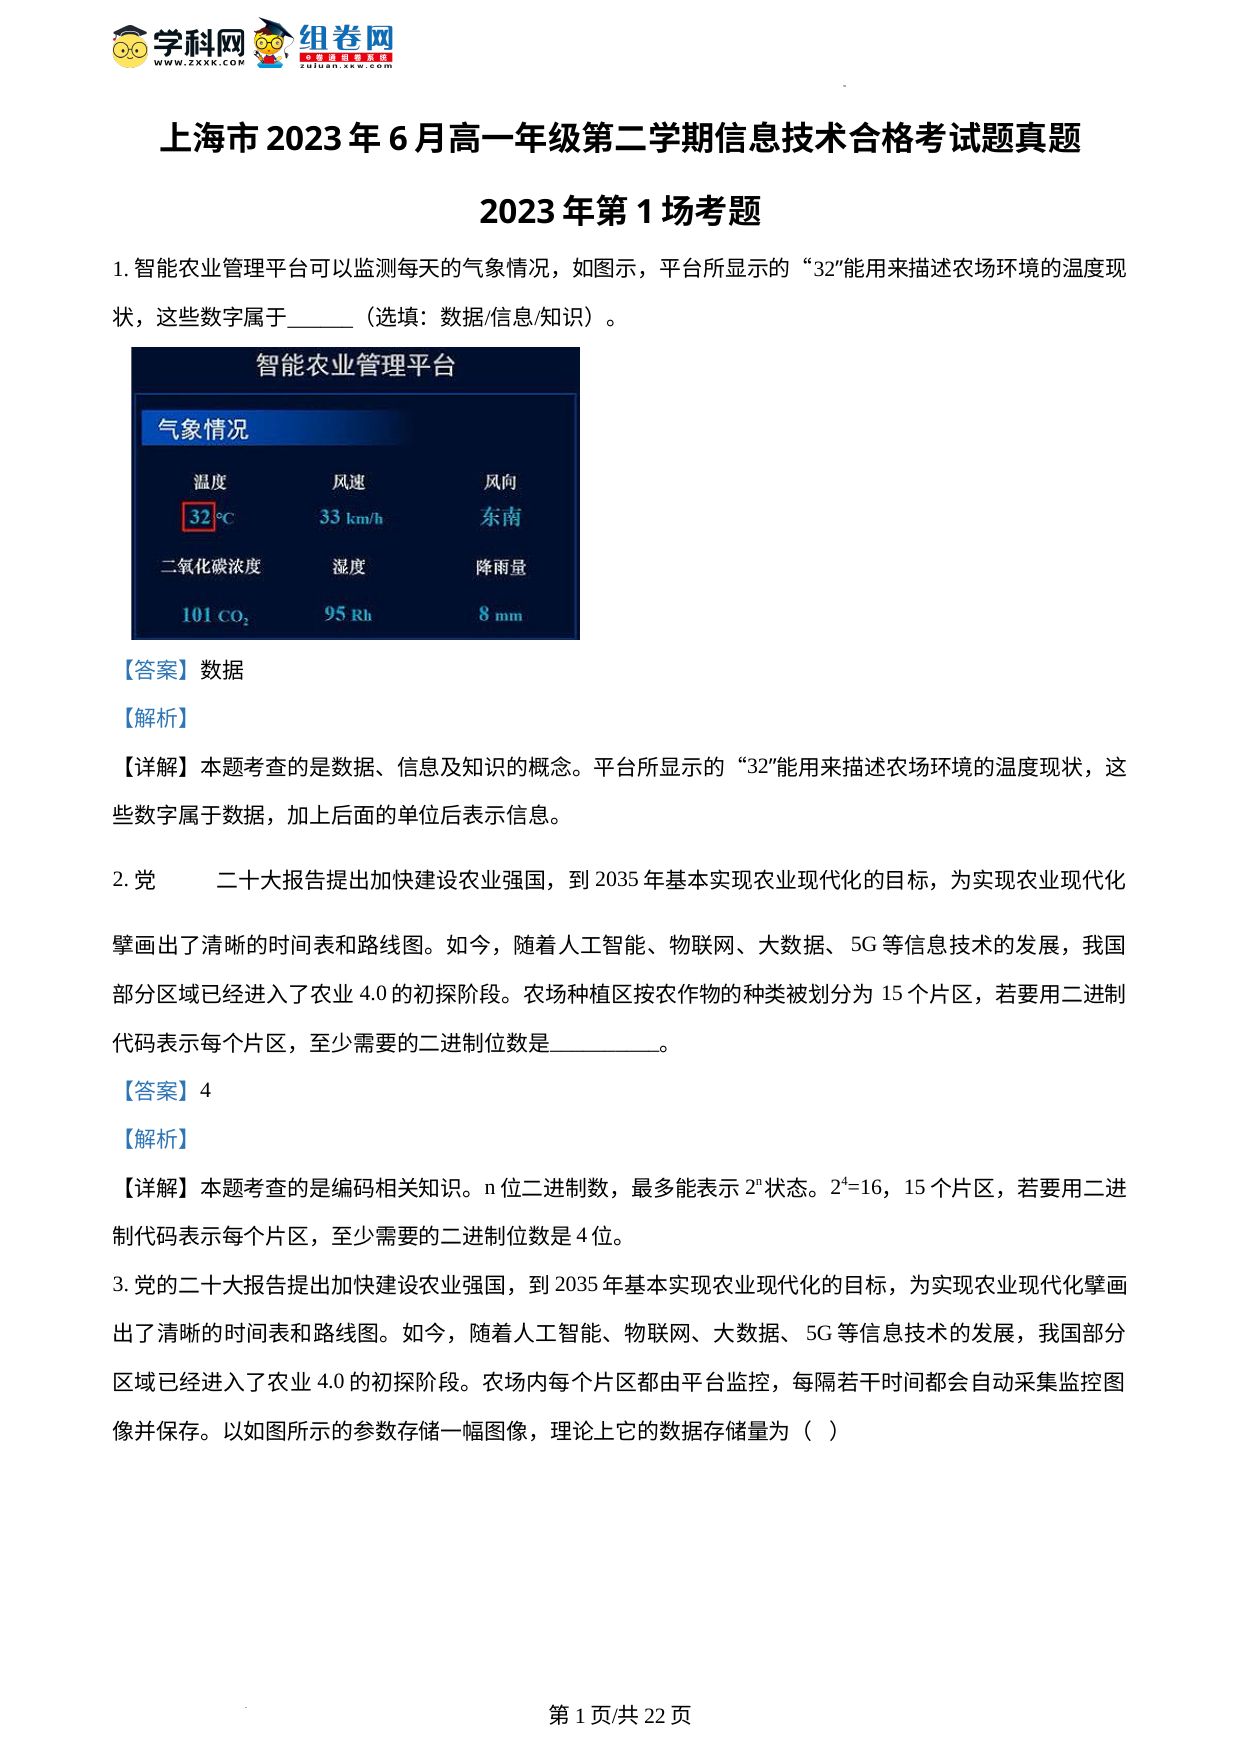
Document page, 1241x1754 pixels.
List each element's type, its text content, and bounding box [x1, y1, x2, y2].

text 【解析】 [112, 701, 1128, 733]
text 1. 智能农业管理平台可以监测每天的气象情况，如图示，平台所显示的“32”能用来描述农场环境的温度现状，这些数字属于______（选填：数据/信息/知识）。 [112, 250, 1128, 332]
text 【答案】数据 [112, 653, 1128, 685]
picture [253, 17, 393, 68]
text 【详解】本题考查的是数据、信息及知识的概念。平台所显示的“32”能用来描述农场环境的温度现状，这些数字属于数据，加上后面的单位后表示信息。 [112, 749, 1128, 831]
picture [131, 347, 580, 640]
text 上海市2023年6月高一年级第二学期信息技术合格考试题真题 [112, 103, 1128, 168]
text 2. 党二十大报告提出加快建设农业强国，到2035年基本实现农业现代化的目标，为实现农业现代化擘画出了清晰的时间表和路线图。如今，随着人工智能、物联网、大数据、5G等信息技术的发展，我国部分区域已经进入了农业4.0的初探阶段。农场种植区按农作物的种类被划分为15个片区，若要用二进制代码表示每个片区，至少需要的二进制位数是__________。 [112, 846, 1128, 1058]
text 3. 党的二十大报告提出加快建设农业强国，到2035年基本实现农业现代化的目标，为实现农业现代化擘画出了清晰的时间表和路线图。如今，随着人工智能、物联网、大数据、5G等信息技术的发展，我国部分区域已经进入了农业4.0的初探阶段。农场内每个片区都由平台监控，每隔若干时间都会自动采集监控图像并保存。以如图所示的参数存储一幅图像，理论上它的数据存储量为（ ） [112, 1267, 1128, 1446]
text 2023年第1场考题 [112, 177, 1128, 242]
text 【详解】本题考查的是编码相关知识。n位二进制数，最多能表示2n状态。24=16，15个片区，若要用二进制代码表示每个片区，至少需要的二进制位数是4位。 [112, 1170, 1128, 1251]
picture [112, 25, 245, 68]
text 【解析】 [112, 1122, 1128, 1154]
text 【答案】4 [112, 1073, 1128, 1106]
